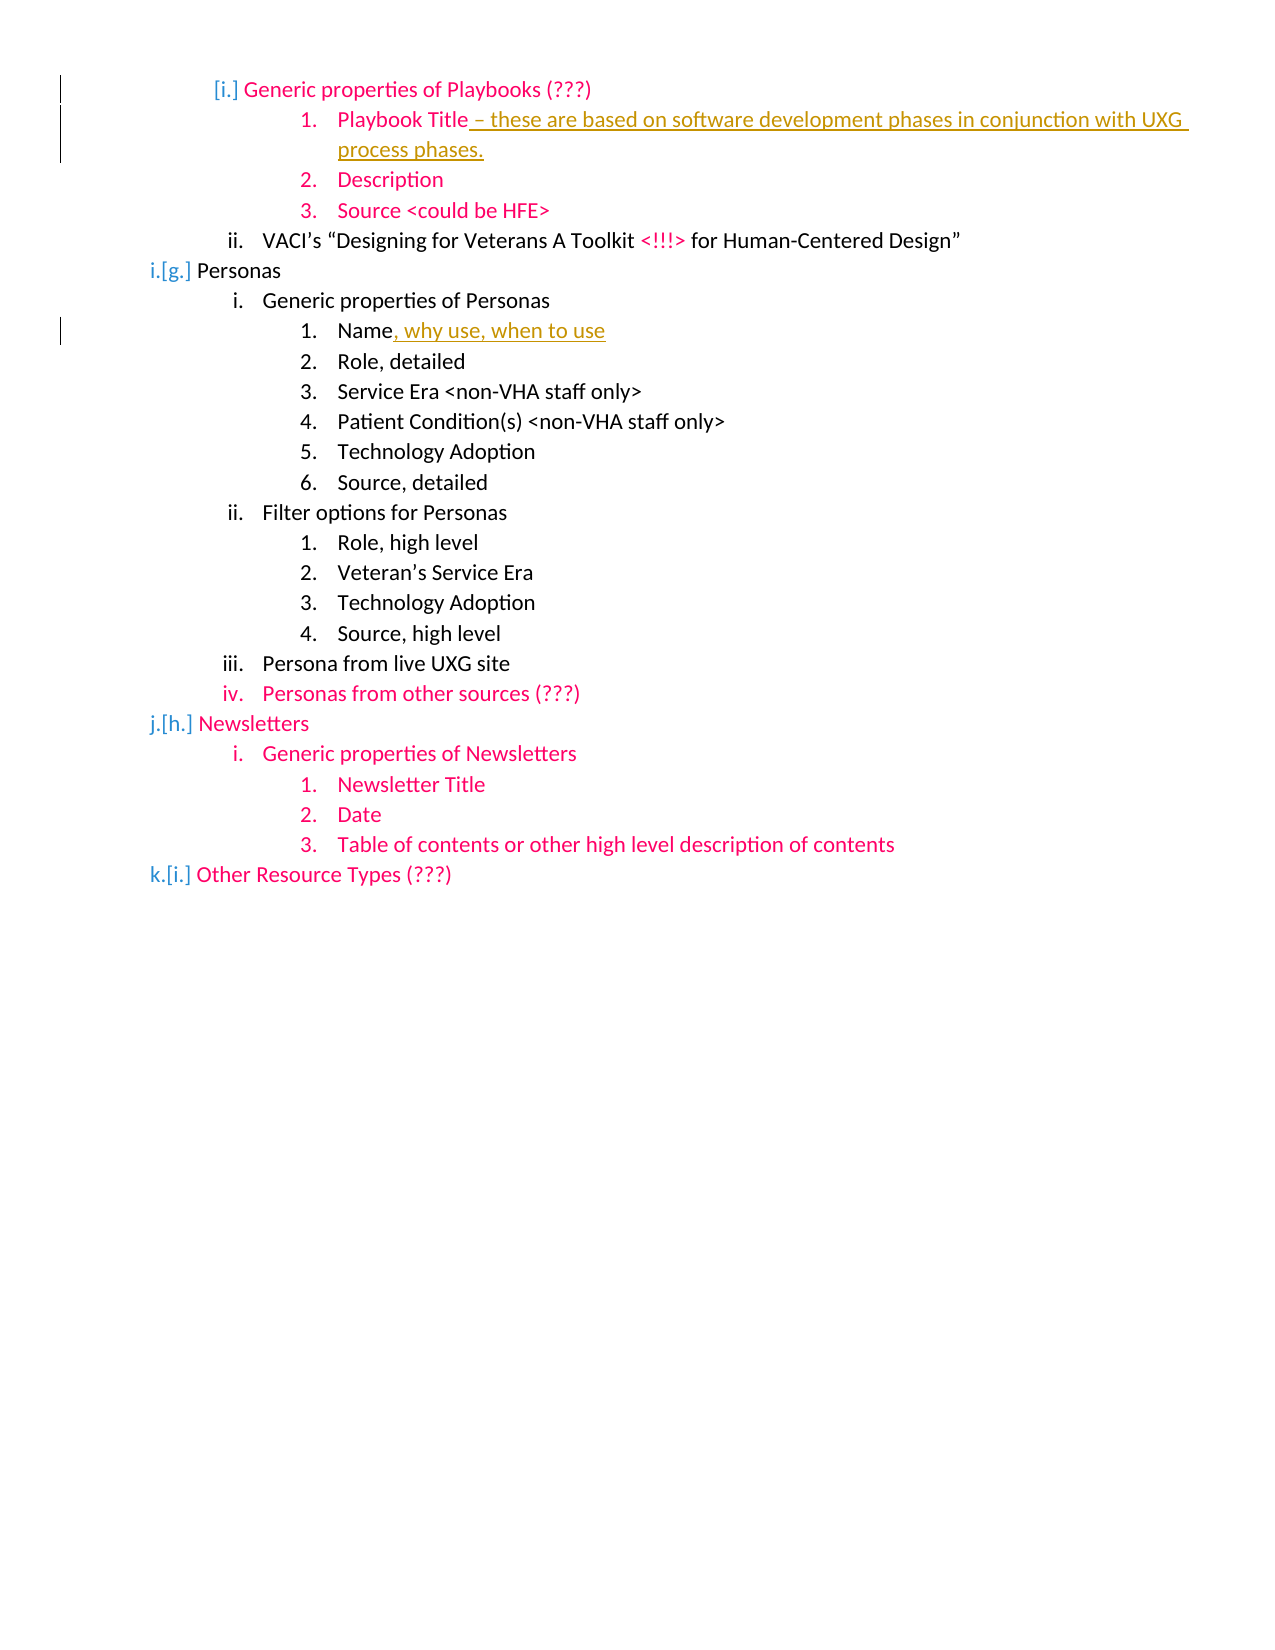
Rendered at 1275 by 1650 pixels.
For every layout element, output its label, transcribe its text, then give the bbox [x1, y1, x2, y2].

list Newsletter Title [300, 770, 1200, 798]
list Date [300, 800, 1200, 828]
list Personas from other sources (???) [244, 679, 1200, 707]
list Description [300, 166, 1200, 194]
list Source <could be HFE> [300, 196, 1200, 224]
list Generic properties of Personas [244, 286, 1200, 314]
list Persona from live UXG site [244, 649, 1200, 677]
list Source, detailed [300, 468, 1200, 496]
list Technology Adoption [300, 437, 1200, 466]
list Patient Condition(s) <non-VHA staff only> [300, 407, 1200, 435]
list Generic properties of Newsletters [244, 739, 1200, 768]
list Playbook Title [300, 105, 1200, 163]
list Role, high level [300, 528, 1200, 556]
list Other Resource Types (???) [150, 860, 1200, 888]
list Service Era <non-VHA staff only> [300, 377, 1200, 405]
list Veteran’s Service Era [300, 558, 1200, 586]
list Table of contents or other high level description of contents [300, 830, 1200, 858]
list Source, high level [300, 619, 1200, 647]
list Newsletters [150, 709, 1200, 737]
list Name [300, 317, 1200, 345]
list Technology Adoption [300, 588, 1200, 617]
list VACI’s “Designing for Veterans A Toolkit <!!!> for Human-Centered Design” [244, 226, 1200, 254]
list Generic properties of Playbooks (???) [244, 75, 1200, 103]
list Personas [150, 256, 1200, 284]
list Role, detailed [300, 347, 1200, 375]
list Filter options for Personas [244, 498, 1200, 526]
